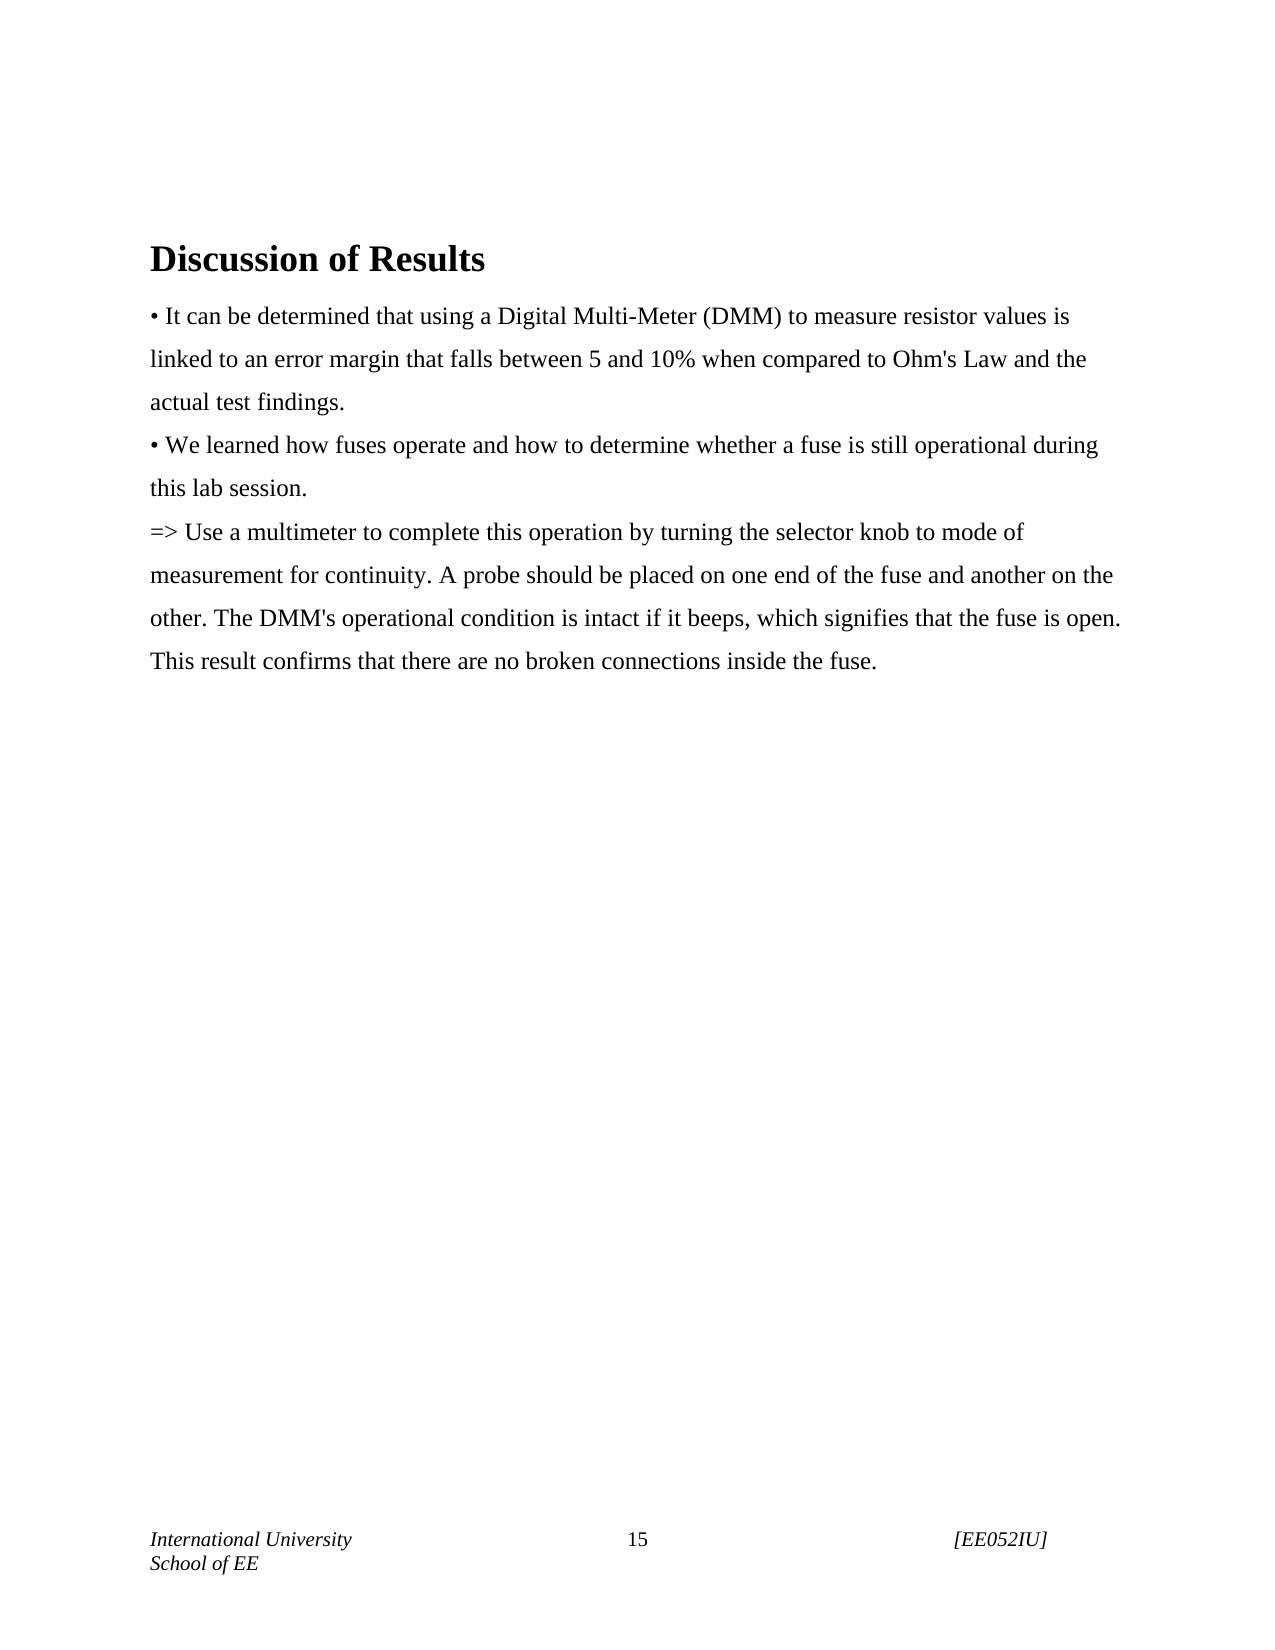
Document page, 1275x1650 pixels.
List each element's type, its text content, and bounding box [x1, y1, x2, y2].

text • It can be determined that using a Digital Multi-Meter (DMM) to measure resistor values is linked to an error margin that falls between 5 and 10% when compared to Ohm's Law and the actual test findings. [150, 301, 1125, 416]
text => Use a multimeter to complete this operation by turning the selector knob to mode of measurement for continuity. A probe should be placed on one end of the fuse and another on the other. The DMM's operational condition is intact if it beeps, which signifies that the fuse is open. This result confirms that there are no broken connections inside the fuse. [150, 517, 1125, 675]
text • We learned how fuses operate and how to determine whether a fuse is still operational during this lab session. [150, 430, 1125, 502]
text Discussion of Results [150, 236, 1125, 279]
